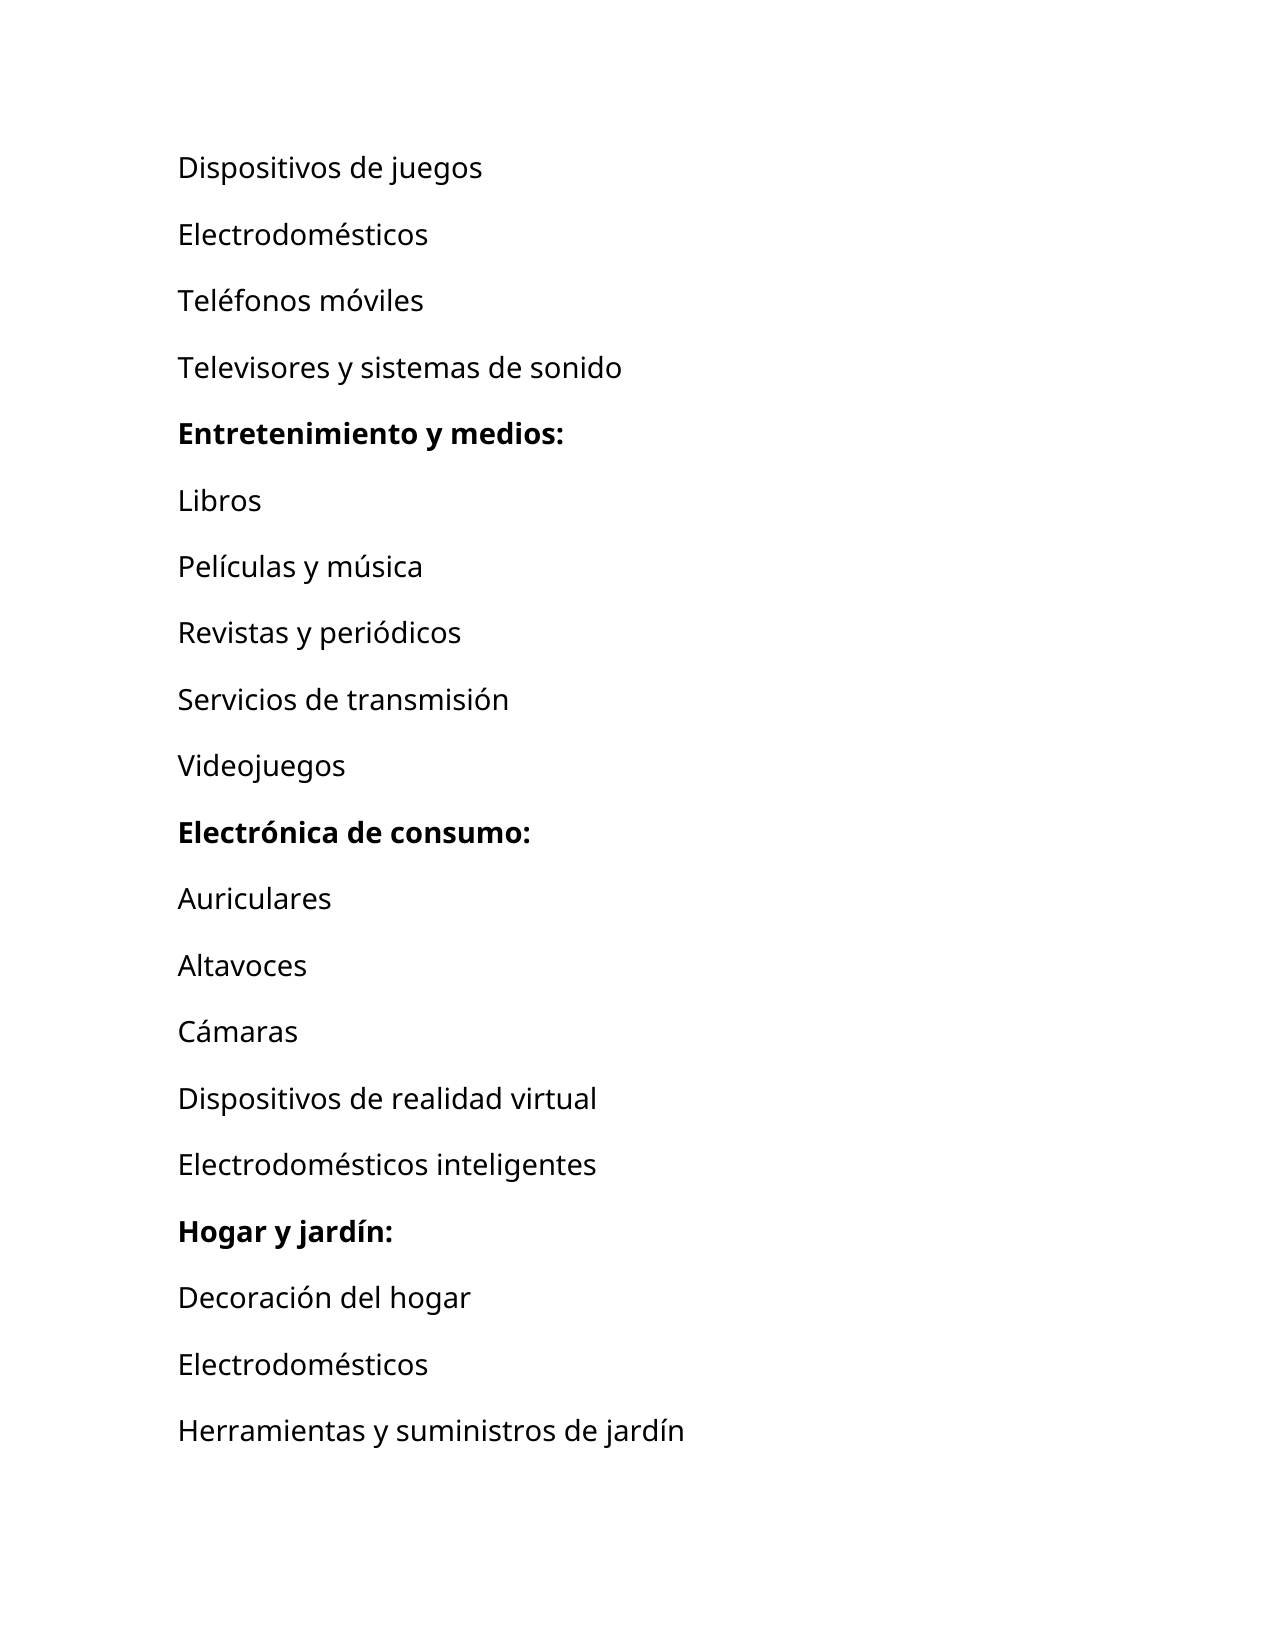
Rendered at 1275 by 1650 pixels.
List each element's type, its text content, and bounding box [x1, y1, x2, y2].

text Videojuegos [177, 746, 1098, 785]
text Dispositivos de realidad virtual [177, 1078, 1098, 1118]
text Revistas y periódicos [177, 613, 1098, 652]
text Películas y música [177, 546, 1098, 586]
text Libros [177, 480, 1098, 519]
text Servicios de transmisión [177, 679, 1098, 719]
text Herramientas y suministros de jardín [177, 1410, 1098, 1450]
text Teléfonos móviles [177, 281, 1098, 320]
text Electrodomésticos inteligentes [177, 1144, 1098, 1184]
text Dispositivos de juegos [177, 148, 1098, 187]
text Electrodomésticos [177, 214, 1098, 254]
text Electrodomésticos [177, 1344, 1098, 1383]
text Auriculares [177, 879, 1098, 918]
text Electrónica de consumo: [177, 812, 1098, 852]
text Cámaras [177, 1012, 1098, 1051]
text Decoración del hogar [177, 1277, 1098, 1317]
text Altavoces [177, 945, 1098, 985]
text Entretenimiento y medios: [177, 413, 1098, 453]
text Televisores y sistemas de sonido [177, 347, 1098, 387]
text Hogar y jardín: [177, 1211, 1098, 1251]
